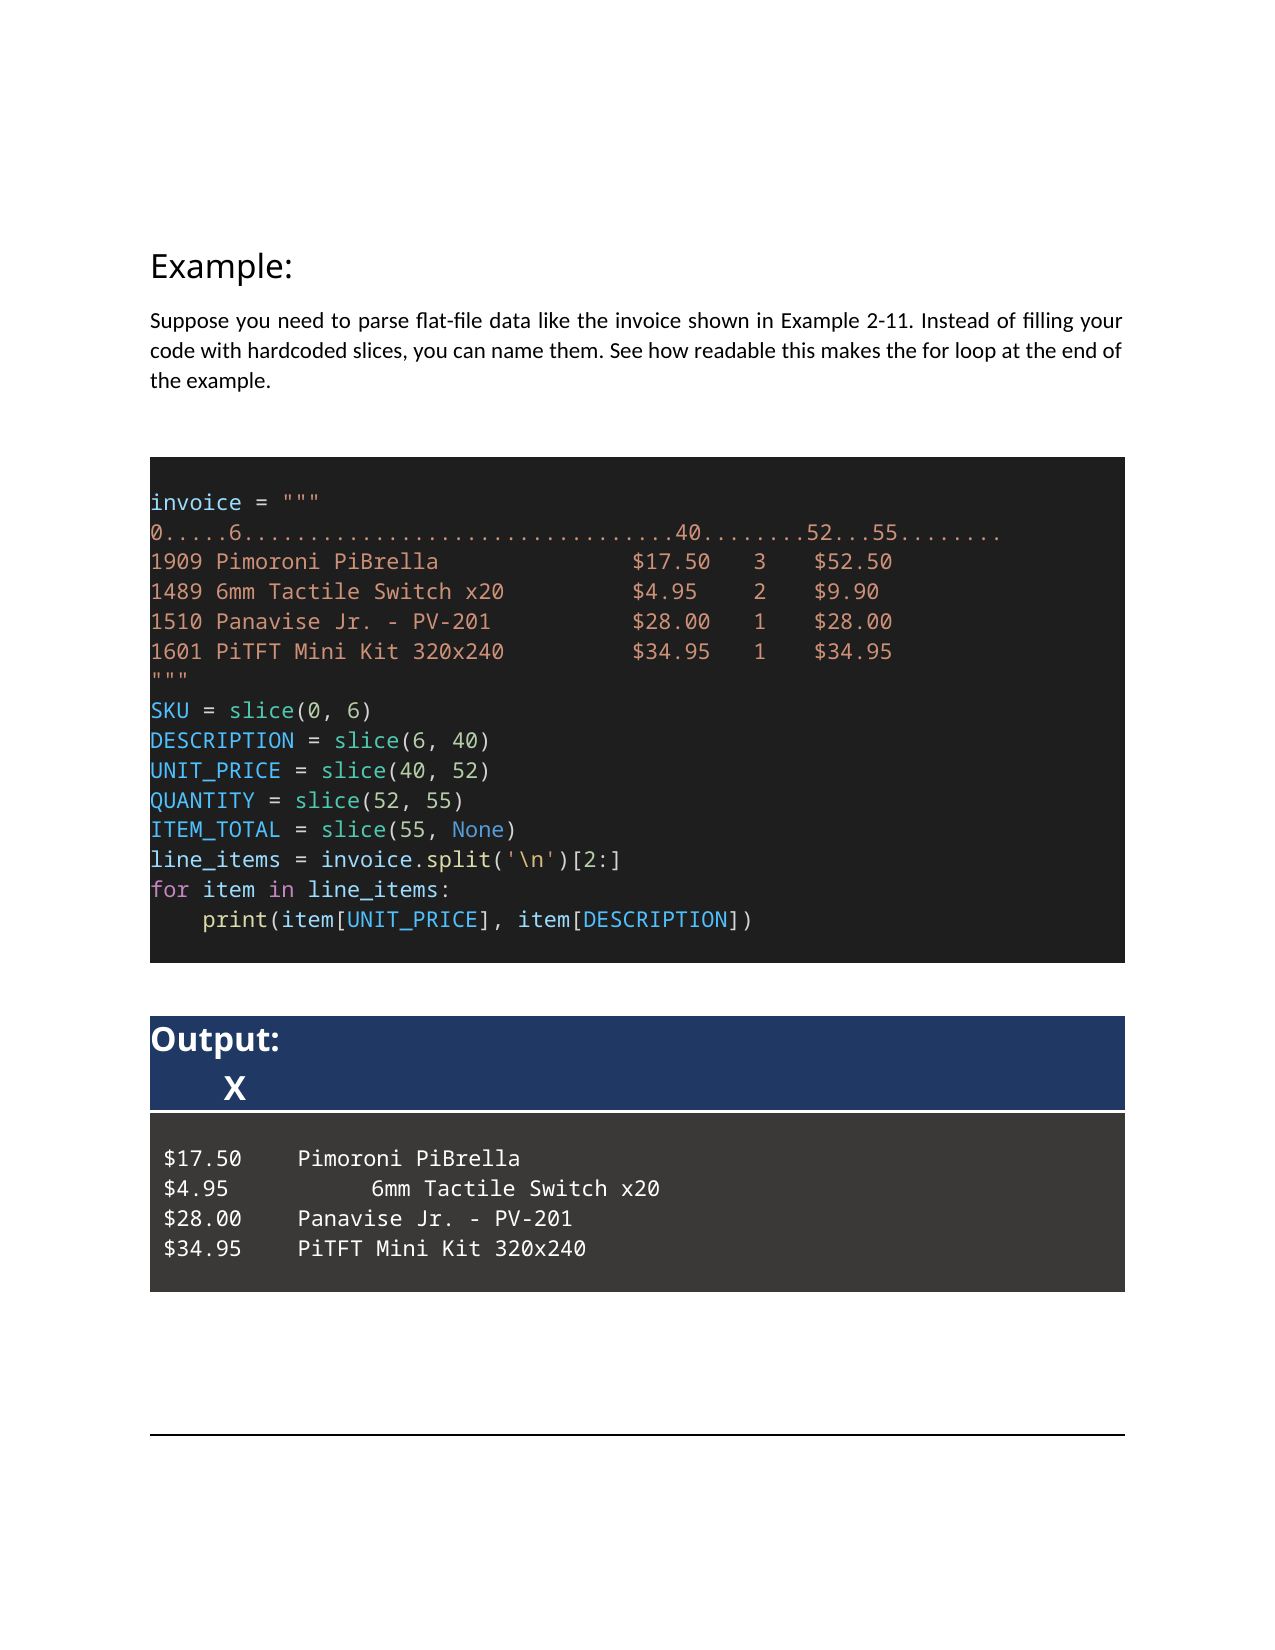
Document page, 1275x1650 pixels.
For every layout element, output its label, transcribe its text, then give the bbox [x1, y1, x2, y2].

text $34.95 PiTFT Mini Kit 320x240 [150, 1233, 1125, 1262]
text 1601 PiTFT Mini Kit 320x240 $34.95 1 $34.95 [150, 636, 1125, 665]
text invoice = """ [150, 487, 1125, 516]
text UNIT_PRICE = slice(40, 52) [150, 755, 1125, 784]
text 1909 Pimoroni PiBrella $17.50 3 $52.50 [150, 546, 1125, 576]
text 1489 6mm Tactile Switch x20 $4.95 2 $9.90 [150, 576, 1125, 606]
text $17.50 Pimoroni PiBrella [150, 1143, 1125, 1173]
text SKU = slice(0, 6) [150, 695, 1125, 725]
text DESCRIPTION = slice(6, 40) [150, 725, 1125, 755]
text 0.....6.................................40........52...55........ [150, 516, 1125, 546]
text for item in line_items: [150, 874, 1125, 904]
text line_items = invoice.split('\n')[2:] [150, 844, 1125, 874]
text Output: X [150, 1016, 1125, 1110]
text Suppose you need to parse flat-file data like the invoice shown in Example 2-11. Instead of filling your code with hardcoded slices, you can name them. See how readable this makes the for loop at the end of the example. [150, 305, 1125, 394]
text $4.95 6mm Tactile Switch x20 [150, 1173, 1125, 1203]
text """ [150, 665, 1125, 695]
text Example: [150, 243, 1125, 288]
text 1510 Panavise Jr. - PV-201 $28.00 1 $28.00 [150, 606, 1125, 636]
text QUANTITY = slice(52, 55) [150, 784, 1125, 814]
text ITEM_TOTAL = slice(55, None) [150, 814, 1125, 844]
text $28.00 Panavise Jr. - PV-201 [150, 1203, 1125, 1233]
text print(item[UNIT_PRICE], item[DESCRIPTION]) [150, 904, 1125, 933]
